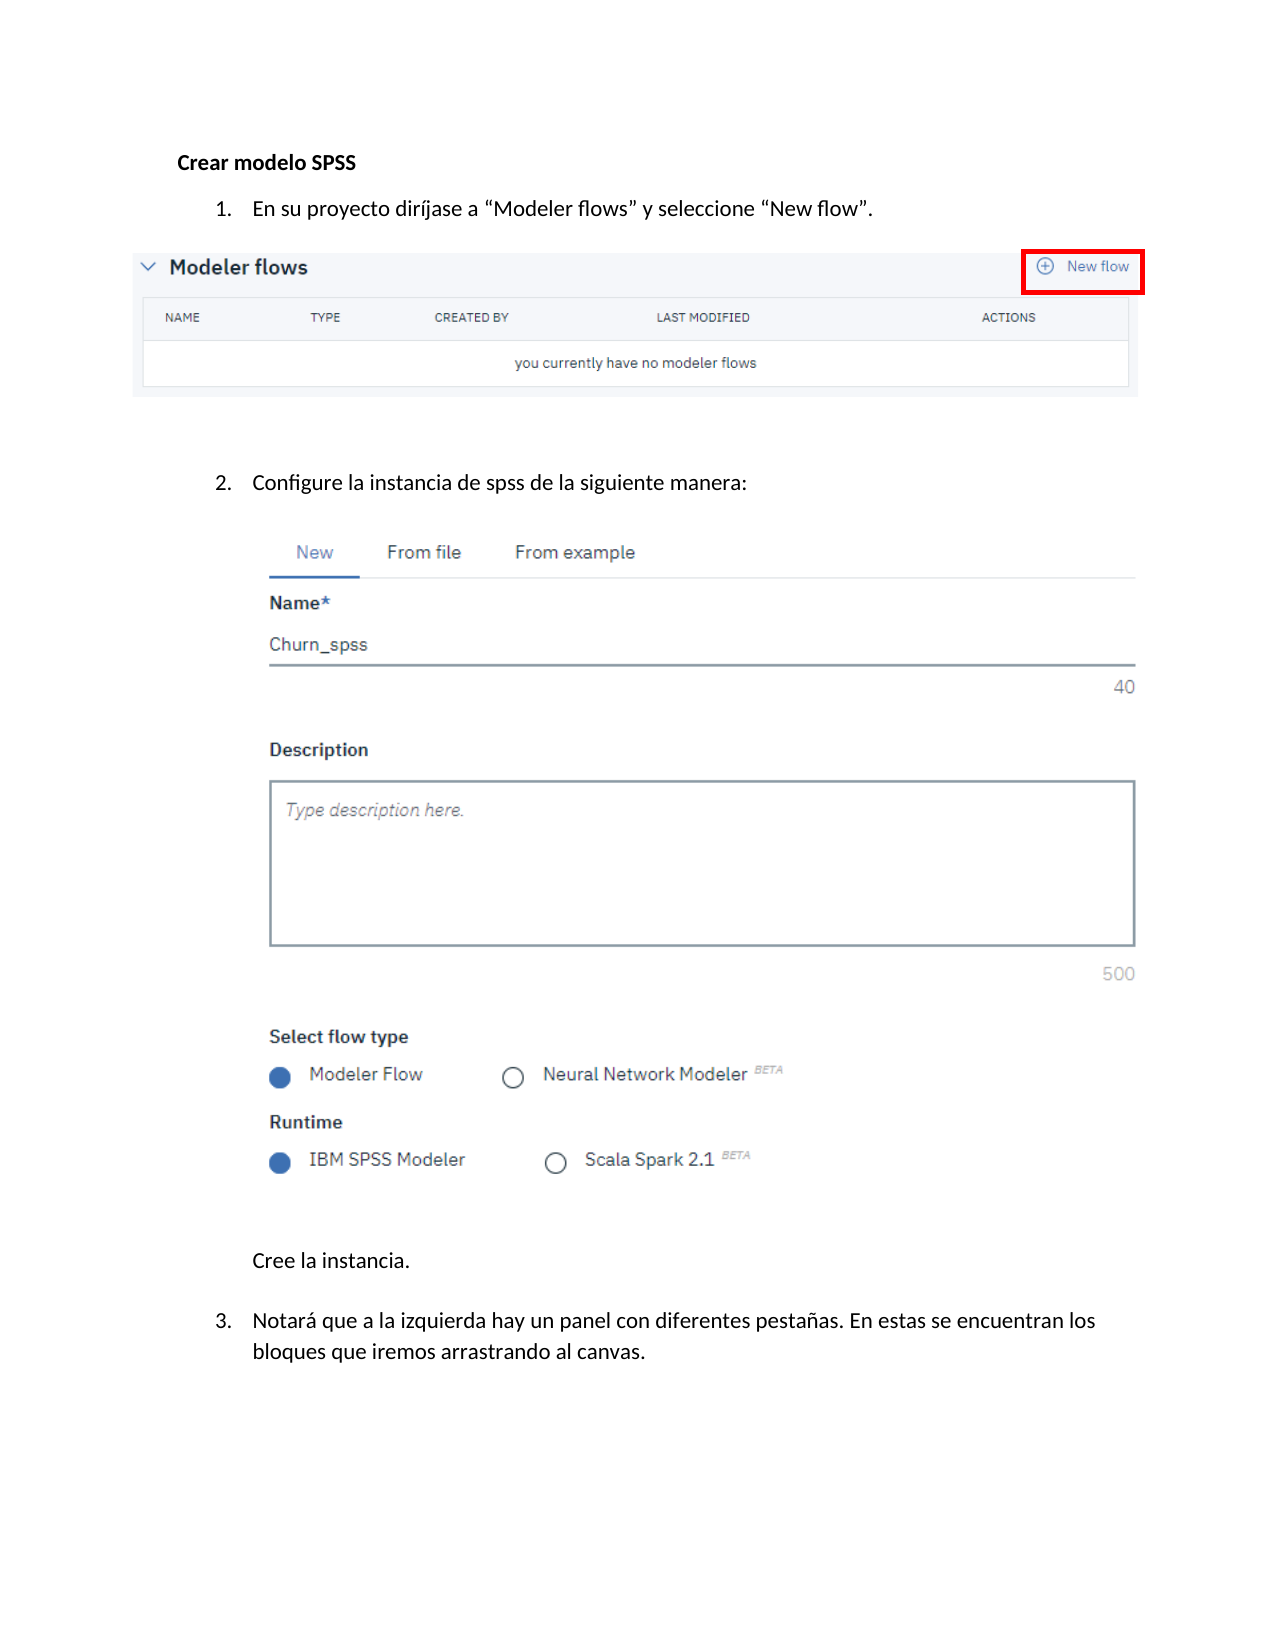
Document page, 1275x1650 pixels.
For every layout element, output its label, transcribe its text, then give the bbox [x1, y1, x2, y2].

picture [132, 253, 1139, 397]
picture [252, 528, 1173, 1214]
list Notará que a la izquierda hay un panel con diferentes pestañas. En estas se encuentran los bloques que iremos arrastrando al canvas. [215, 1307, 1098, 1365]
text Crear modelo SPSS [177, 148, 1098, 176]
picture [1026, 254, 1139, 290]
list En su proyecto diríjase a “Modeler flows” y seleccione “New flow”. [215, 194, 1098, 222]
list Cree la instancia. [252, 1246, 1098, 1274]
list Configure la instancia de spss de la siguiente manera: [215, 468, 1098, 497]
